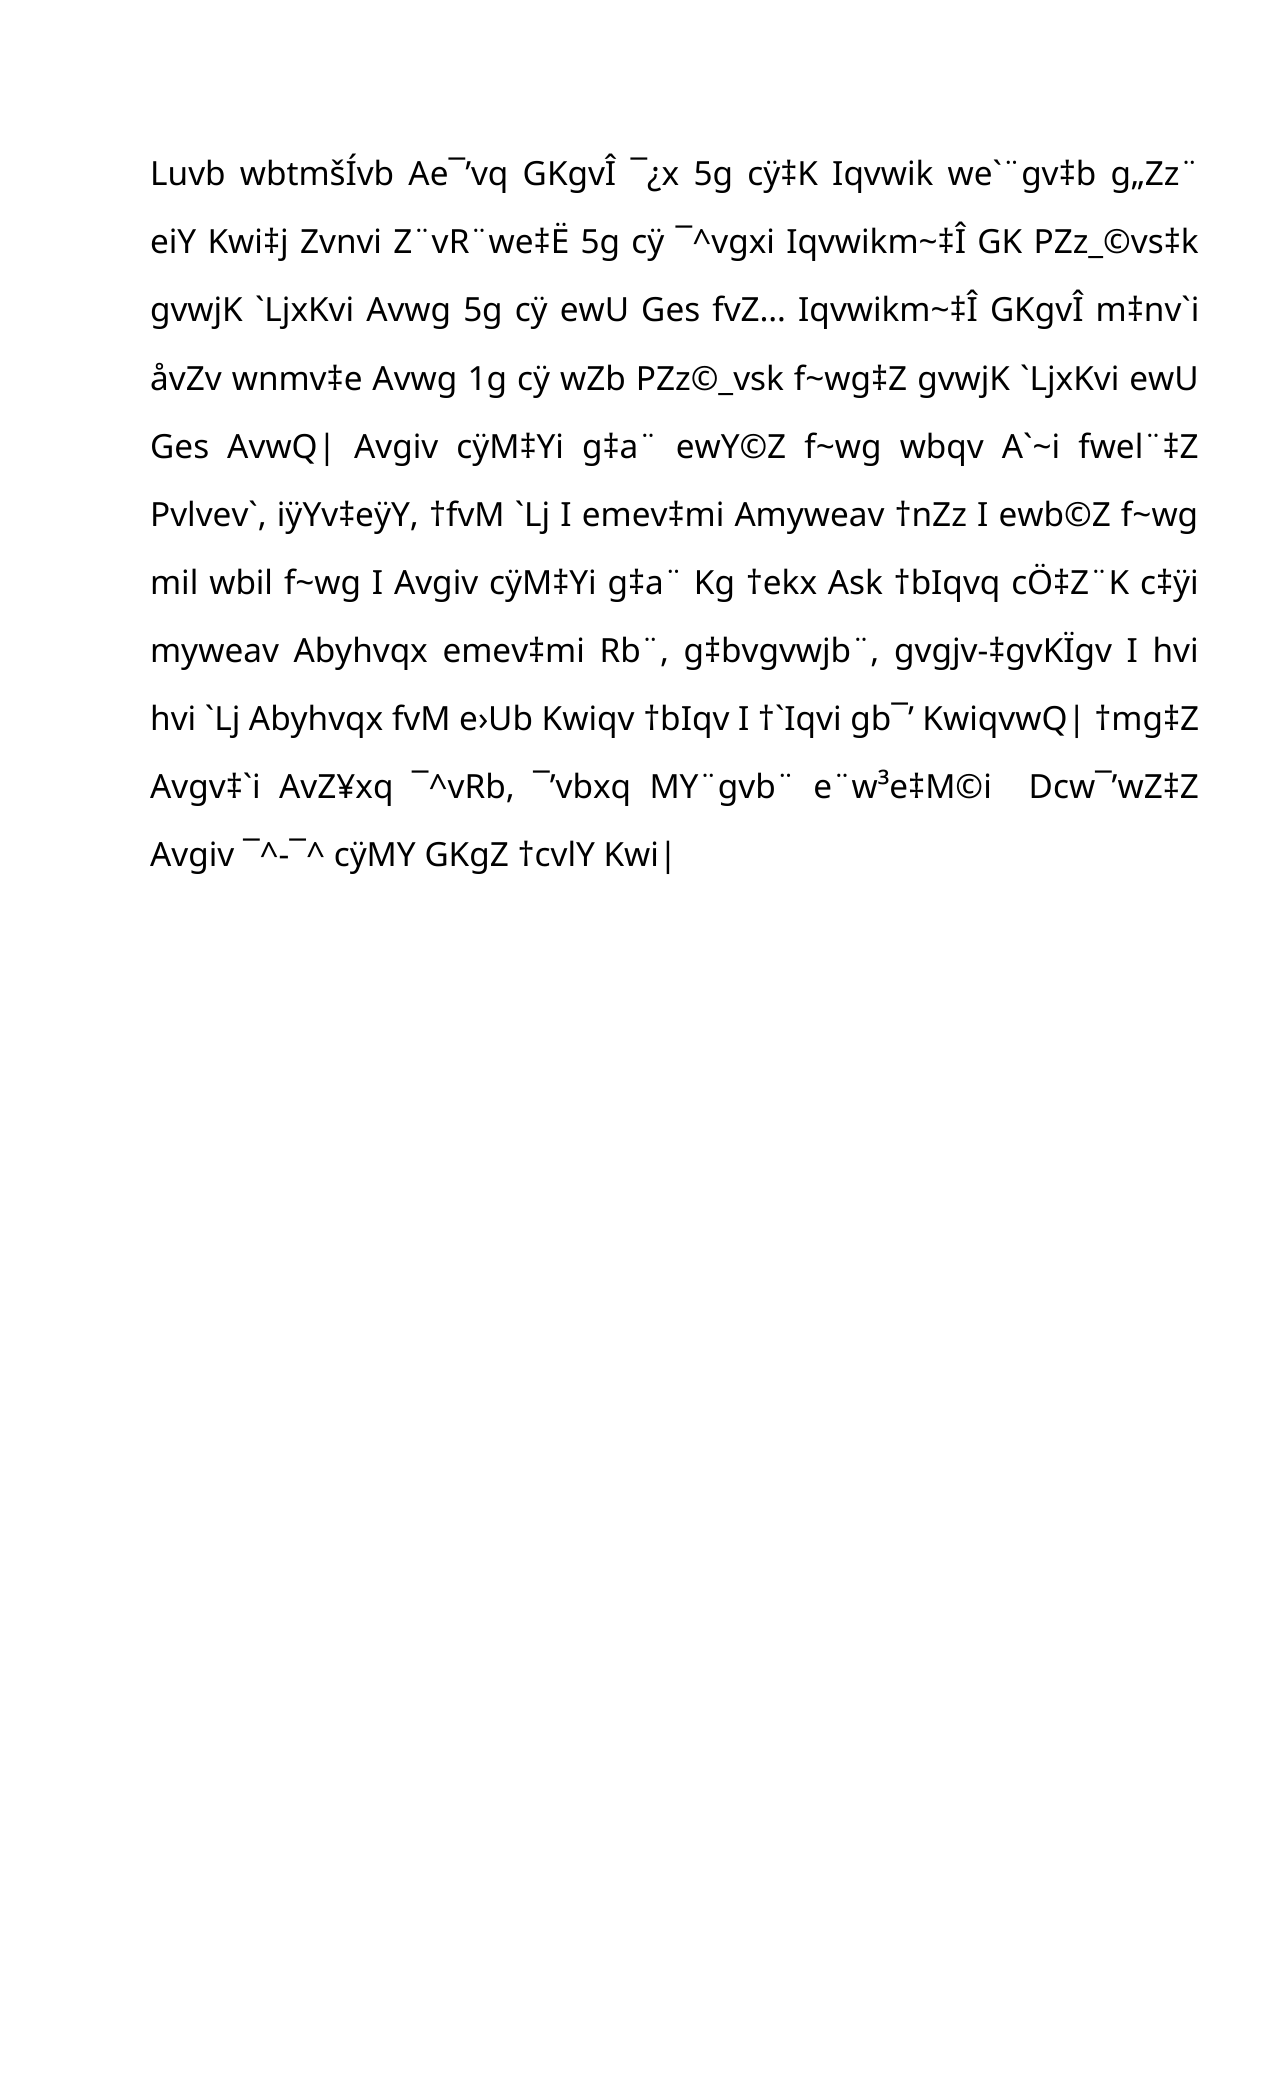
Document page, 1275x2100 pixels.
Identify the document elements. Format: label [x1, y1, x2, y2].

text [150, 150, 1200, 877]
